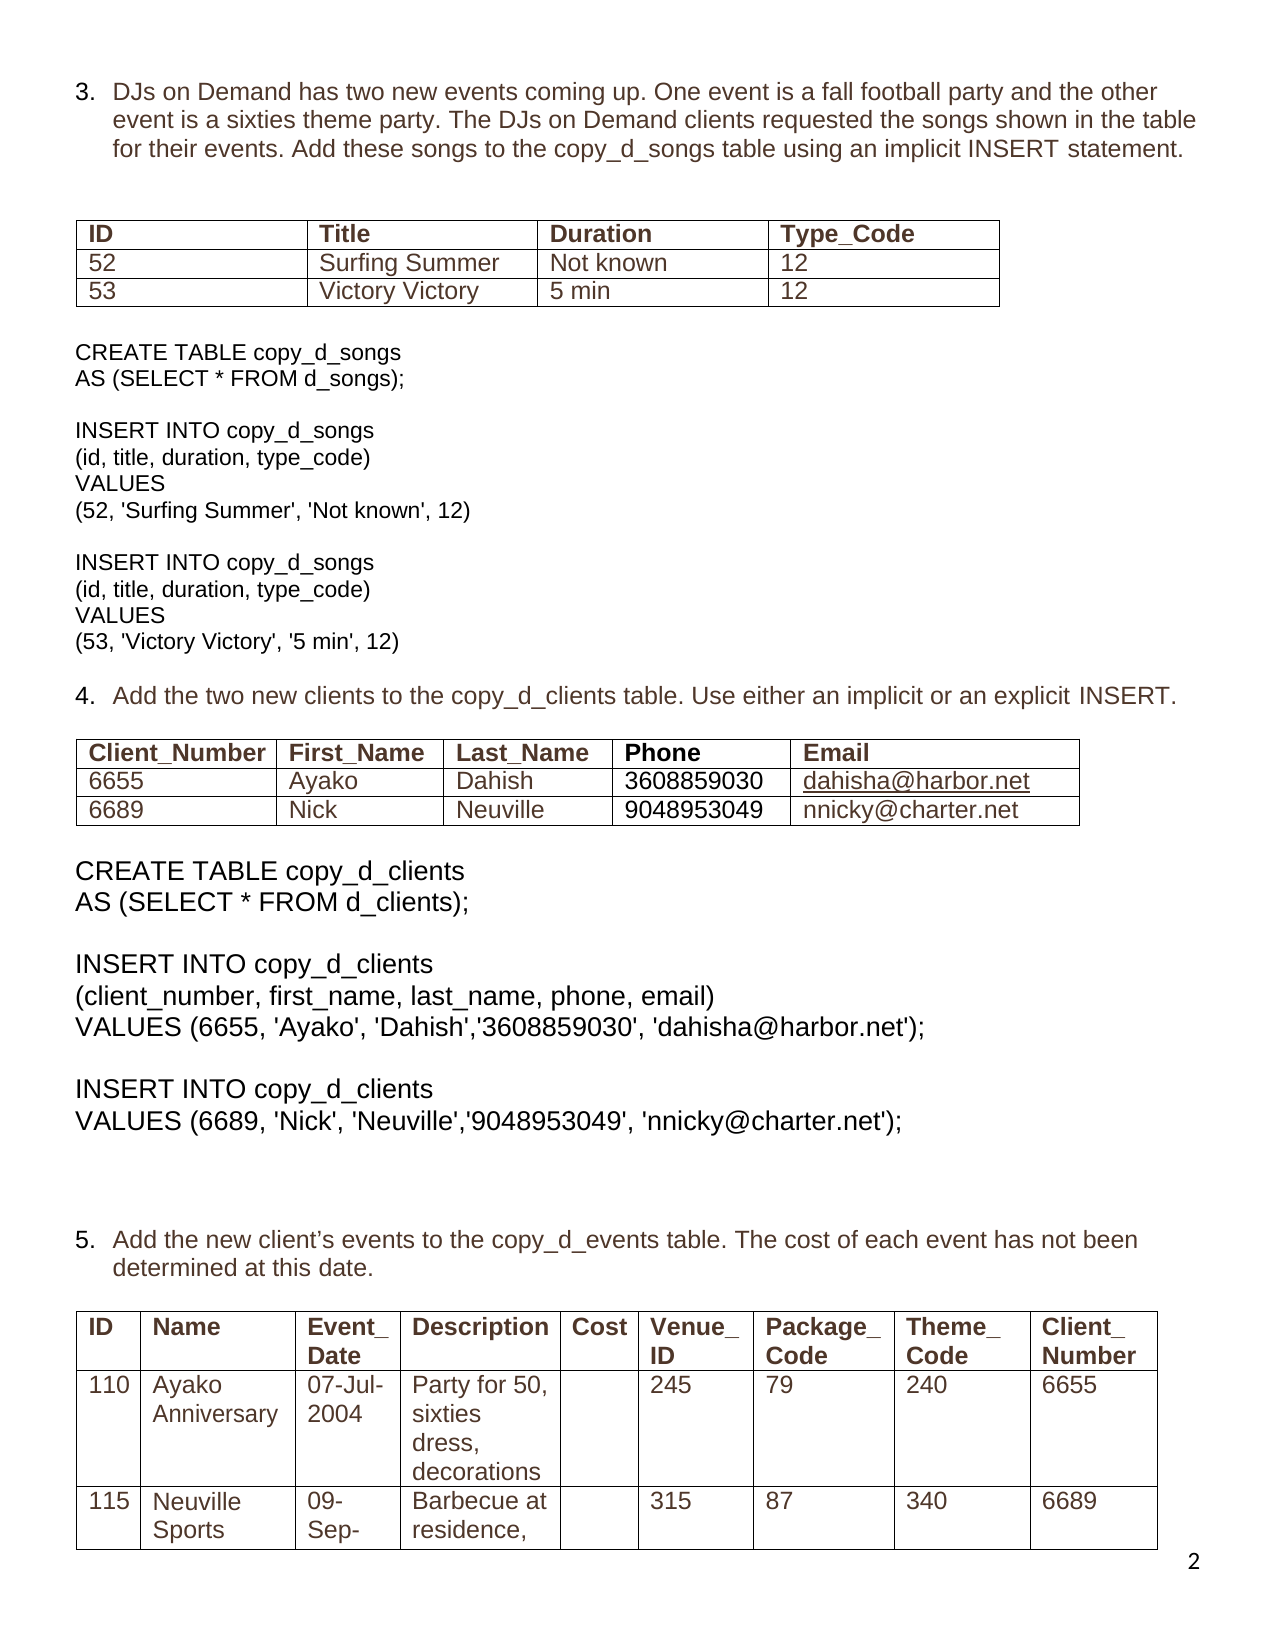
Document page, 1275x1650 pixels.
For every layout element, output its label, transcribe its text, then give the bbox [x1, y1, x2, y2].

table_header ID [77, 1312, 140, 1369]
list DJs on Demand has two new events coming up. One event is a fall football party and the other event is a sixties theme party. The DJs on Demand clients requested the songs shown in the table for their events. Add these songs to the copy_d_songs table using an implicit INSERT statement. [75, 77, 1198, 163]
table_cell 340 [895, 1487, 1030, 1548]
table_cell 110 [77, 1371, 140, 1486]
table_cell 6655 [1031, 1371, 1157, 1486]
list Add the two new clients to the copy_d_clients table. Use either an implicit or an explicit INSERT. [75, 681, 1275, 710]
table_header First_Name [277, 740, 443, 767]
table_header Duration [538, 221, 768, 249]
table_cell 6655 [77, 769, 276, 796]
table_cell 87 [754, 1487, 894, 1548]
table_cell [401, 1487, 560, 1548]
table_cell Not known [538, 250, 768, 277]
table_cell Dahish [444, 769, 612, 796]
text INSERT INTO copy_d_clients [75, 1073, 1275, 1104]
table_cell Party for 50, sixties dress, decorations [401, 1371, 560, 1486]
table_header Type_Code [769, 221, 999, 249]
text VALUES [0, 470, 1275, 497]
text AS (SELECT * FROM d_clients); [75, 886, 1275, 917]
table_header Venue_ ID [639, 1312, 753, 1369]
table_cell 315 [639, 1487, 753, 1548]
table_cell dahisha@harbor.net [791, 769, 1079, 796]
table_cell 9048953049 [613, 797, 790, 825]
text (52, 'Surfing Summer', 'Not known', 12) [0, 497, 1275, 523]
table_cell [141, 1487, 295, 1548]
text AS (SELECT * FROM d_songs); [0, 365, 1275, 391]
table_cell Surfing Summer [308, 250, 537, 277]
table_header Package_ Code [754, 1312, 894, 1369]
table_cell 12 [769, 279, 999, 306]
table_cell 53 [77, 279, 307, 306]
text CREATE TABLE copy_d_songs [0, 338, 1275, 365]
table_header Client_ Number [1031, 1312, 1157, 1369]
list Add the new client’s events to the copy_d_events table. The cost of each event has not been determined at this date. [75, 1225, 1140, 1282]
table_cell 115 [77, 1487, 140, 1548]
table_cell Victory Victory [308, 279, 537, 306]
table_header Email [791, 740, 1079, 767]
table_cell 240 [895, 1371, 1030, 1486]
table_header Name [141, 1312, 295, 1369]
table_header Description [401, 1312, 560, 1369]
table_cell 09- Sep- 2004 [296, 1487, 400, 1548]
table_header Client_Number [77, 740, 276, 767]
table_cell nnicky@charter.net [791, 797, 1079, 825]
text (id, title, duration, type_code) [0, 576, 1275, 602]
table_cell [561, 1487, 638, 1548]
text CREATE TABLE copy_d_clients [75, 854, 1275, 886]
text (id, title, duration, type_code) [0, 444, 1275, 470]
table_cell Nick [277, 797, 443, 825]
table_header Phone [613, 740, 790, 767]
table_header Theme_ Code [895, 1312, 1030, 1369]
text VALUES [0, 602, 1275, 628]
table_cell 6689 [77, 797, 276, 825]
text VALUES (6655, 'Ayako', 'Dahish','3608859030', 'dahisha@harbor.net'); [75, 1011, 1275, 1042]
table_cell 79 [754, 1371, 894, 1486]
table_cell 3608859030 [613, 769, 790, 796]
table_header ID [77, 221, 307, 249]
text INSERT INTO copy_d_clients [75, 948, 1275, 979]
text (client_number, first_name, last_name, phone, email) [75, 979, 1275, 1011]
text INSERT INTO copy_d_songs [0, 549, 1275, 576]
table_cell Ayako Anniversary [141, 1371, 295, 1486]
text INSERT INTO copy_d_songs [0, 417, 1275, 444]
table_header Title [308, 221, 537, 249]
table_cell 12 [769, 250, 999, 277]
table_header Event_ Date [296, 1312, 400, 1369]
table_cell 07-Jul- 2004 [296, 1371, 400, 1486]
table_cell 5 min [538, 279, 768, 306]
table_cell 6689 [1031, 1487, 1157, 1548]
table_cell 52 [77, 250, 307, 277]
table_cell Neuville [444, 797, 612, 825]
text VALUES (6689, 'Nick', 'Neuville','9048953049', 'nnicky@charter.net'); [75, 1104, 1275, 1136]
table_cell Ayako [277, 769, 443, 796]
text (53, 'Victory Victory', '5 min', 12) [0, 628, 1275, 655]
table_cell [561, 1371, 638, 1486]
table_header Cost [561, 1312, 638, 1369]
table_cell 245 [639, 1371, 753, 1486]
table_header Last_Name [444, 740, 612, 767]
